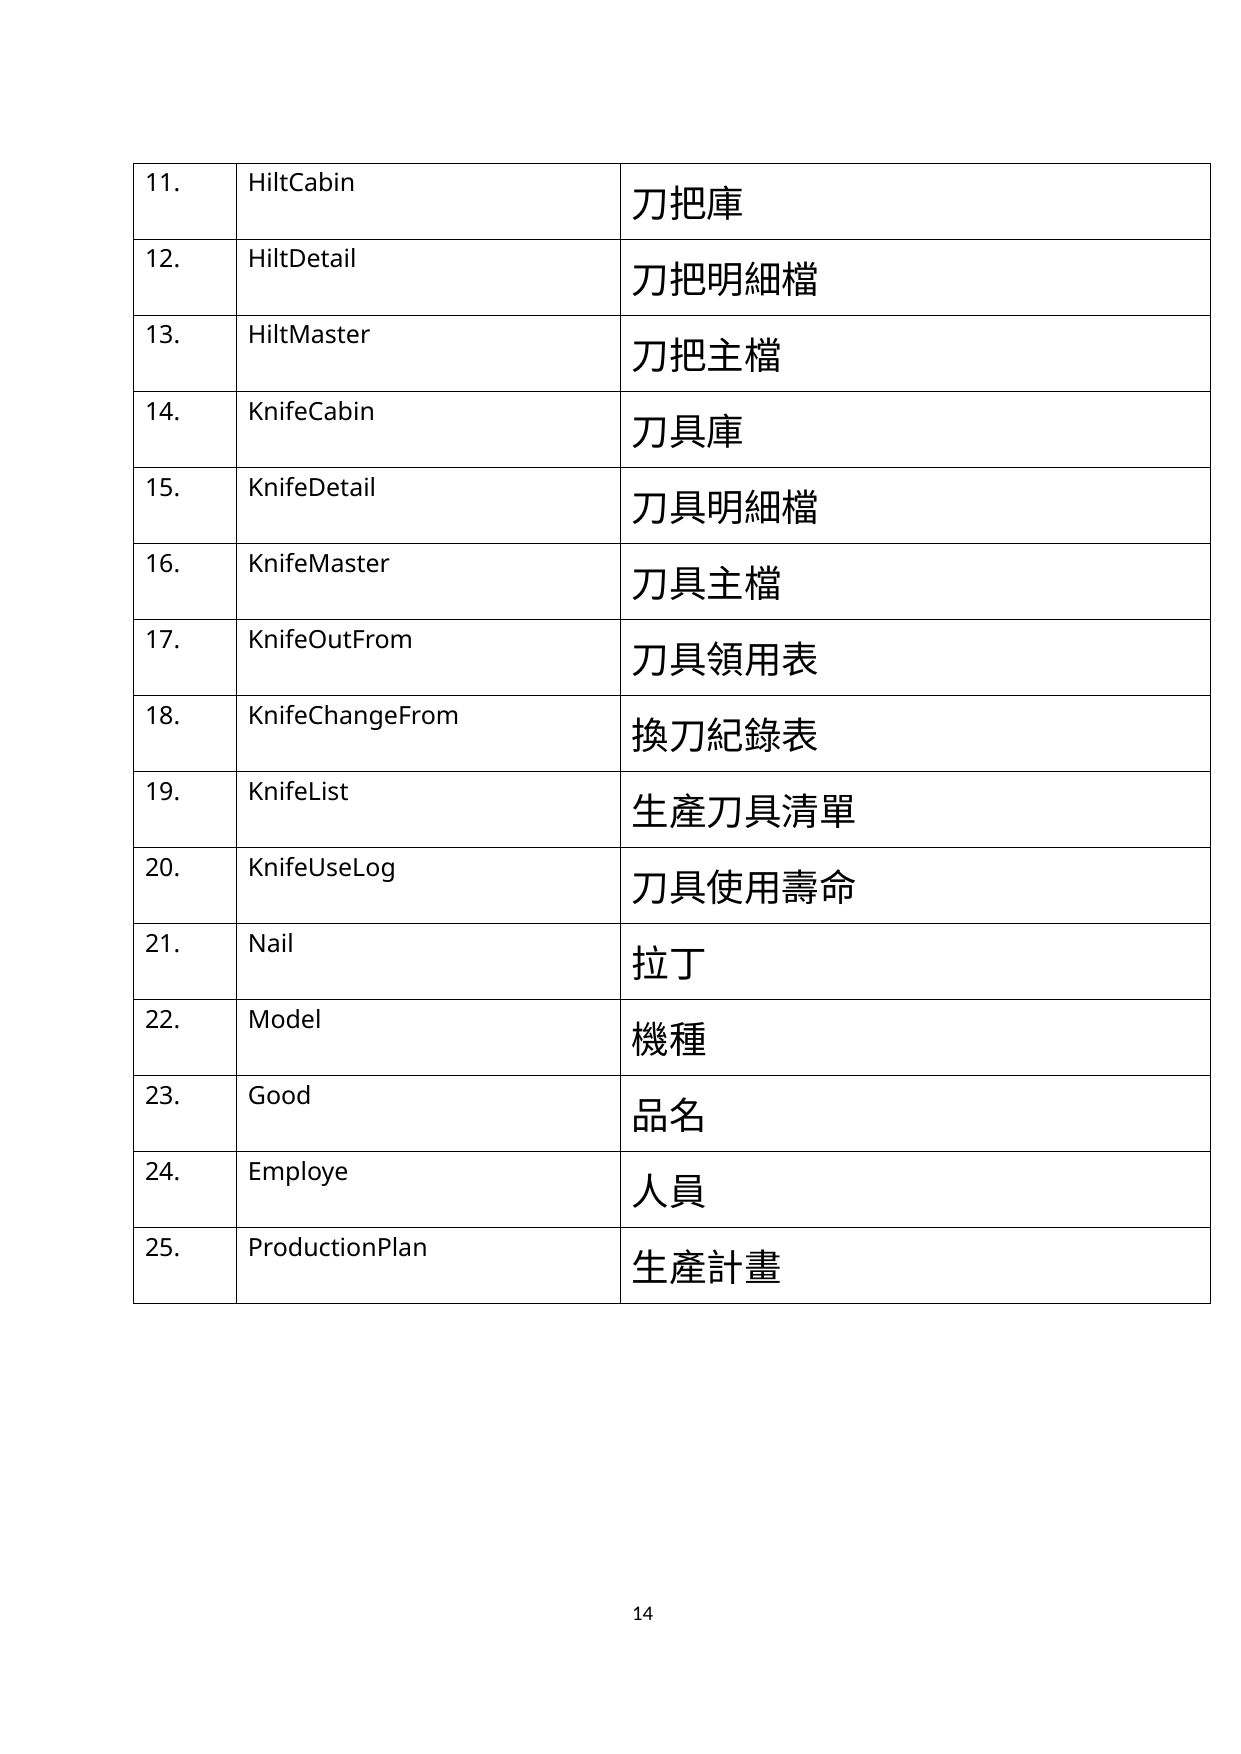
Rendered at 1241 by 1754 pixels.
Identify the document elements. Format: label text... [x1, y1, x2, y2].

table_cell [134, 316, 236, 391]
table_cell KnifeDetail [237, 468, 620, 543]
table_cell 拉丁 [621, 924, 1210, 999]
table_cell Model [237, 1000, 620, 1075]
table_cell HiltDetail [237, 240, 620, 314]
table_cell [134, 544, 236, 619]
table_cell 刀具主檔 [621, 544, 1210, 619]
table_cell Good [237, 1076, 620, 1151]
table_cell KnifeOutFrom [237, 620, 620, 695]
table_cell ProductionPlan [237, 1228, 620, 1303]
table_cell 刀具明細檔 [621, 468, 1210, 543]
table_cell 品名 [621, 1076, 1210, 1151]
table_cell [134, 620, 236, 695]
table_cell Nail [237, 924, 620, 999]
table_cell HiltMaster [237, 316, 620, 391]
table_cell [134, 468, 236, 543]
table_cell [134, 240, 236, 314]
table_cell [134, 164, 236, 238]
table_cell HiltCabin [237, 164, 620, 238]
table_cell 生產計畫 [621, 1228, 1210, 1303]
table_cell [134, 924, 236, 999]
table_cell Employe [237, 1152, 620, 1227]
table_cell 生產刀具清單 [621, 772, 1210, 847]
table_cell [134, 1228, 236, 1303]
table_cell 刀具庫 [621, 392, 1210, 467]
table_cell 刀具使用壽命 [621, 848, 1210, 923]
table_cell 人員 [621, 1152, 1210, 1227]
table_cell 刀把庫 [621, 164, 1210, 238]
table_cell [134, 696, 236, 771]
table_cell 刀把明細檔 [621, 240, 1210, 314]
table_cell [134, 1152, 236, 1227]
table_cell [134, 1000, 236, 1075]
table_cell 換刀紀錄表 [621, 696, 1210, 771]
table_cell KnifeMaster [237, 544, 620, 619]
table_cell [134, 1076, 236, 1151]
table_cell [134, 848, 236, 923]
table_cell KnifeList [237, 772, 620, 847]
table_cell 機種 [621, 1000, 1210, 1075]
table_cell [134, 392, 236, 467]
table_cell 刀具領用表 [621, 620, 1210, 695]
table_cell [134, 772, 236, 847]
table_cell 刀把主檔 [621, 316, 1210, 391]
table_cell KnifeChangeFrom [237, 696, 620, 771]
table_cell KnifeCabin [237, 392, 620, 467]
table_cell KnifeUseLog [237, 848, 620, 923]
